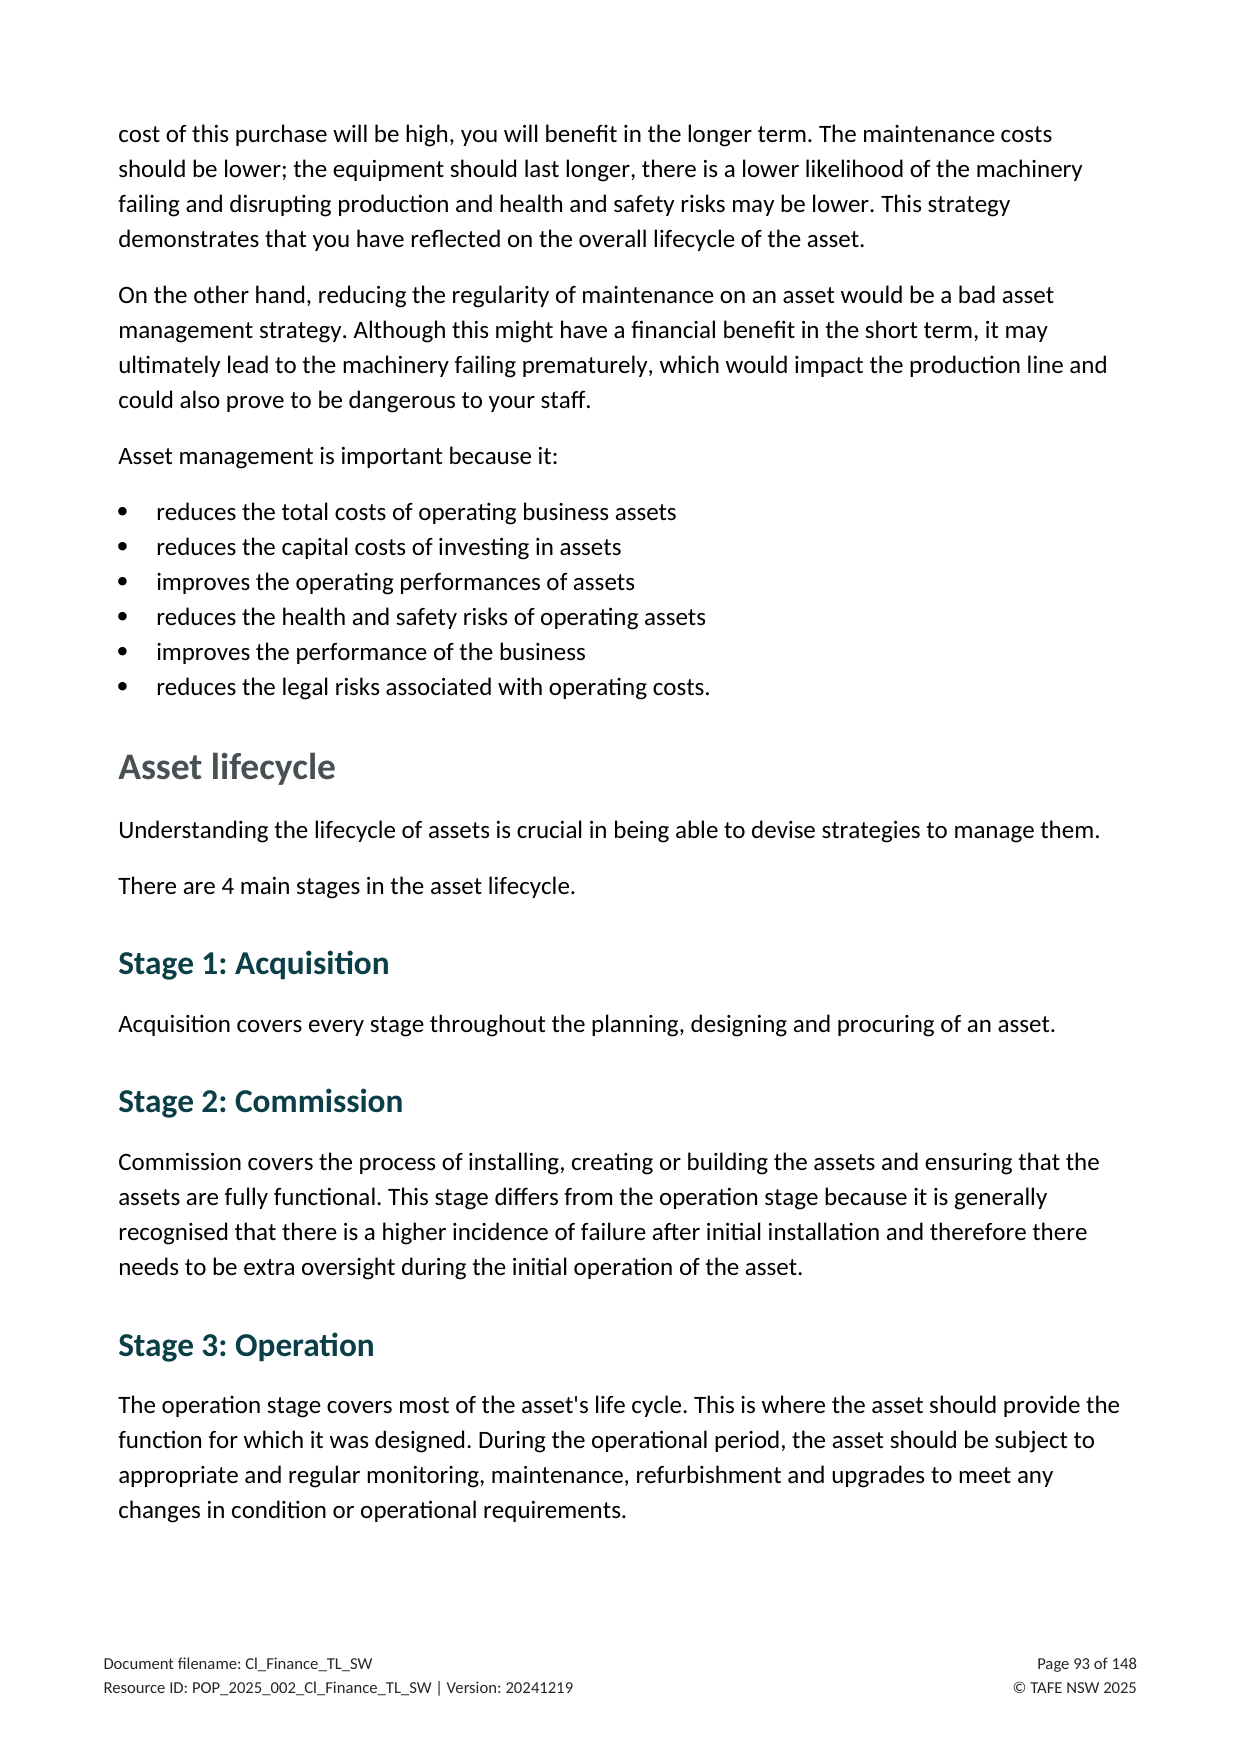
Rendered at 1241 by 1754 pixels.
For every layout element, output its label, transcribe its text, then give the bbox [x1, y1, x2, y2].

text On the other hand, reducing the regularity of maintenance on an asset would be a bad asset management strategy. Although this might have a financial benefit in the short term, it may ultimately lead to the machinery failing prematurely, which would impact the production line and could also prove to be dangerous to your staff. [118, 279, 1122, 414]
subtitle Stage 2: Commission [118, 1081, 1122, 1121]
text The operation stage covers most of the asset's life cycle. This is where the asset should provide the function for which it was designed. During the operational period, the asset should be subject to appropriate and regular monitoring, maintenance, refurbishment and upgrades to meet any changes in condition or operational requirements. [118, 1389, 1122, 1525]
subtitle Stage 3: Operation [118, 1324, 1122, 1364]
text Asset management is important because it: [118, 440, 1122, 470]
text Commission covers the process of installing, creating or building the assets and ensuring that the assets are fully functional. This stage differs from the operation stage because it is generally recognised that there is a higher incidence of failure after initial installation and therefore there needs to be extra oversight during the initial operation of the asset. [118, 1146, 1122, 1282]
subtitle Asset lifecycle [118, 743, 1122, 789]
text Acquisition covers every stage throughout the planning, designing and procuring of an asset. [118, 1008, 1122, 1038]
text Understanding the lifecycle of assets is crucial in being able to devise strategies to manage them. [118, 814, 1122, 844]
list improves the performance of the business [118, 636, 1122, 666]
list improves the operating performances of assets [118, 566, 1122, 596]
subtitle Stage 1: Acquisition [118, 942, 1122, 983]
list reduces the legal risks associated with operating costs. [118, 671, 1122, 701]
list reduces the total costs of operating business assets [118, 496, 1122, 526]
text There are 4 main stages in the asset lifecycle. [118, 870, 1122, 900]
list reduces the capital costs of investing in assets [118, 531, 1122, 561]
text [118, 118, 1122, 254]
list reduces the health and safety risks of operating assets [118, 601, 1122, 631]
